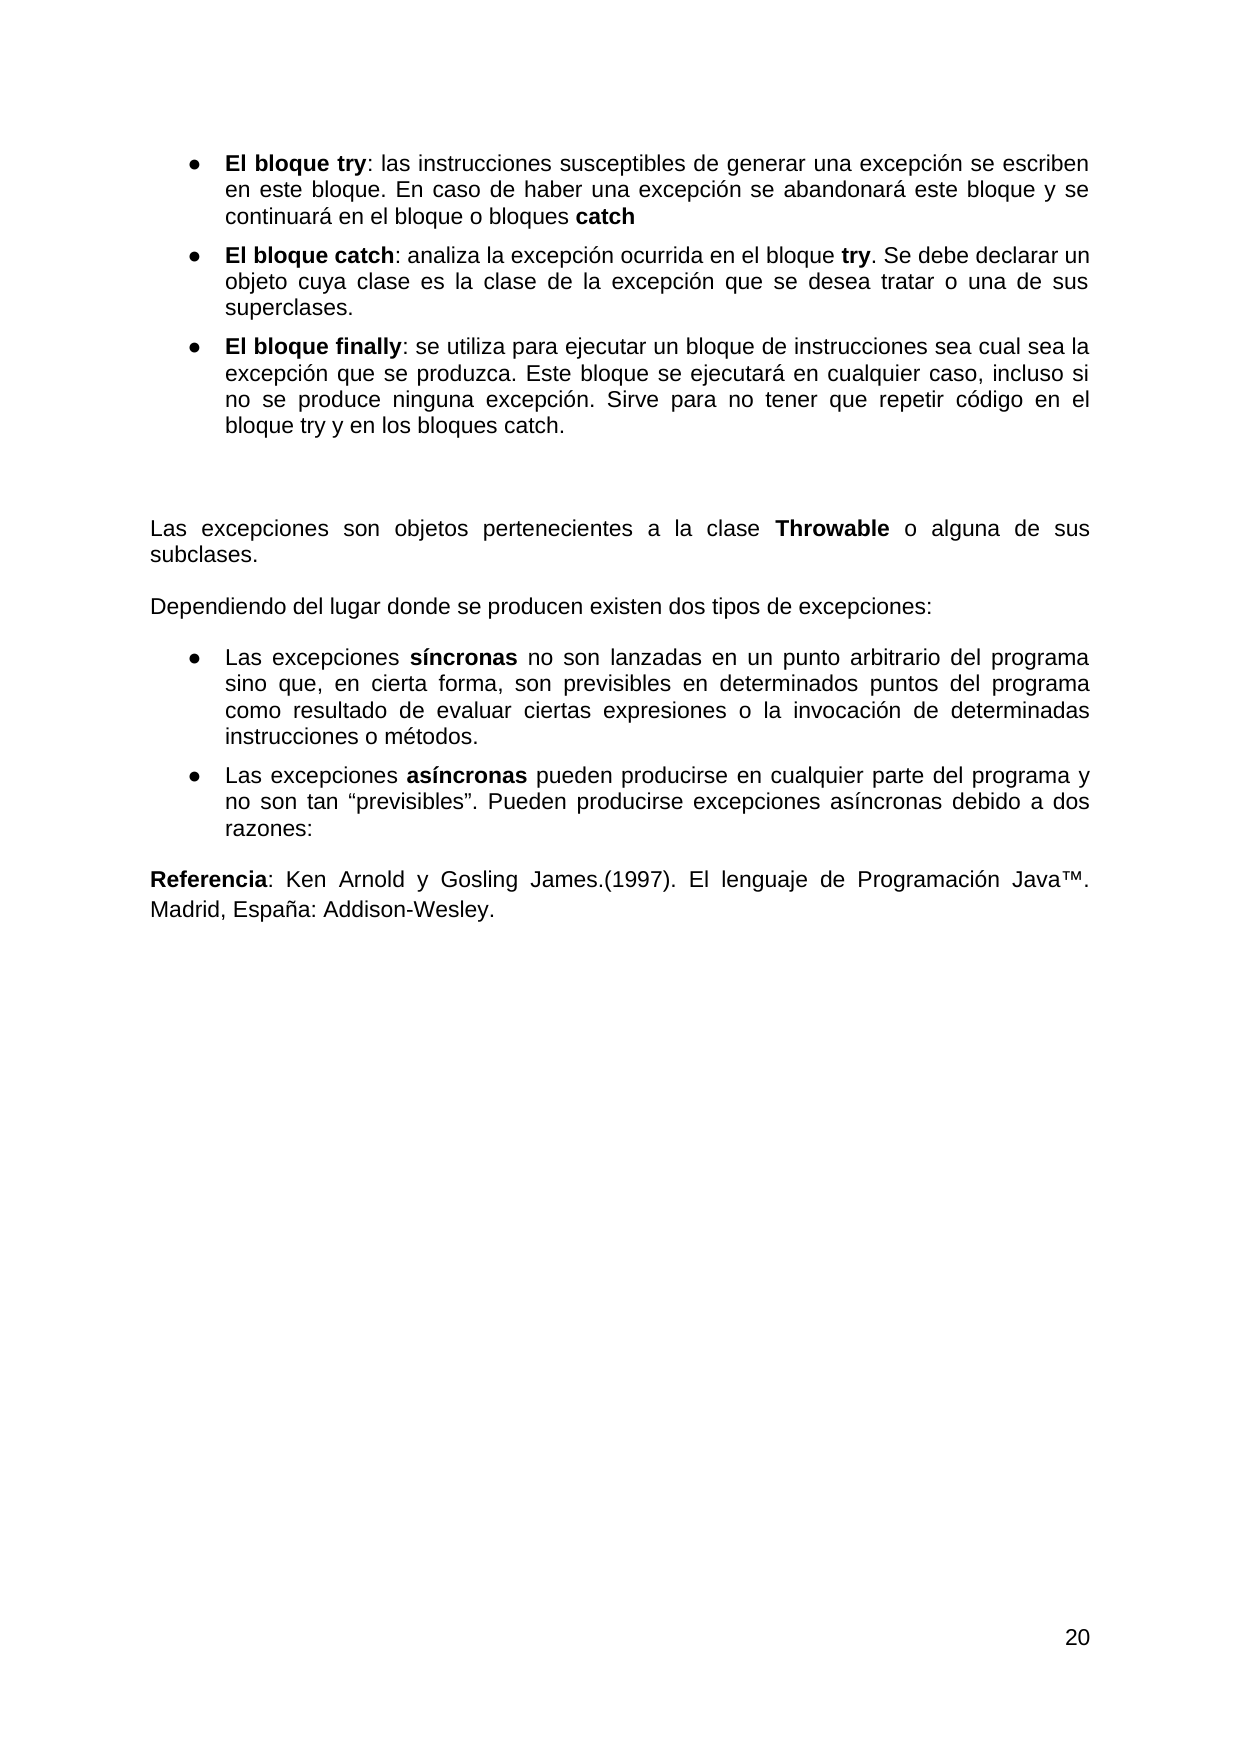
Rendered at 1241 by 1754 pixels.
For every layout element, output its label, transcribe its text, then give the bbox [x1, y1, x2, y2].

text Dependiendo del lugar donde se producen existen dos tipos de excepciones: [150, 593, 1090, 619]
text Referencia: Ken Arnold y Gosling James.(1997). El lenguaje de Programación Java™. Madrid, España: Addison-Wesley. [150, 866, 1090, 922]
list Las excepciones asíncronas pueden producirse en cualquier parte del programa y no son tan “previsibles”. Pueden producirse excepciones asíncronas debido a dos razones: [187, 762, 1090, 841]
text Las excepciones son objetos pertenecientes a la clase Throwable o alguna de sus subclases. [150, 515, 1090, 568]
list Las excepciones síncronas no son lanzadas en un punto arbitrario del programa sino que, en cierta forma, son previsibles en determinados puntos del programa como resultado de evaluar ciertas expresiones o la invocación de determinadas instrucciones o métodos. [187, 644, 1090, 749]
list El bloque try: las instrucciones susceptibles de generar una excepción se escriben en este bloque. En caso de haber una excepción se abandonará este bloque y se continuará en el bloque o bloques catch [187, 150, 1090, 229]
list El bloque catch: analiza la excepción ocurrida en el bloque try. Se debe declarar un objeto cuya clase es la clase de la excepción que se desea tratar o una de sus superclases. [187, 242, 1090, 321]
list El bloque finally: se utiliza para ejecutar un bloque de instrucciones sea cual sea la excepción que se produzca. Este bloque se ejecutará en cualquier caso, incluso si no se produce ninguna excepción. Sirve para no tener que repetir código en el bloque try y en los bloques catch. [187, 333, 1090, 438]
